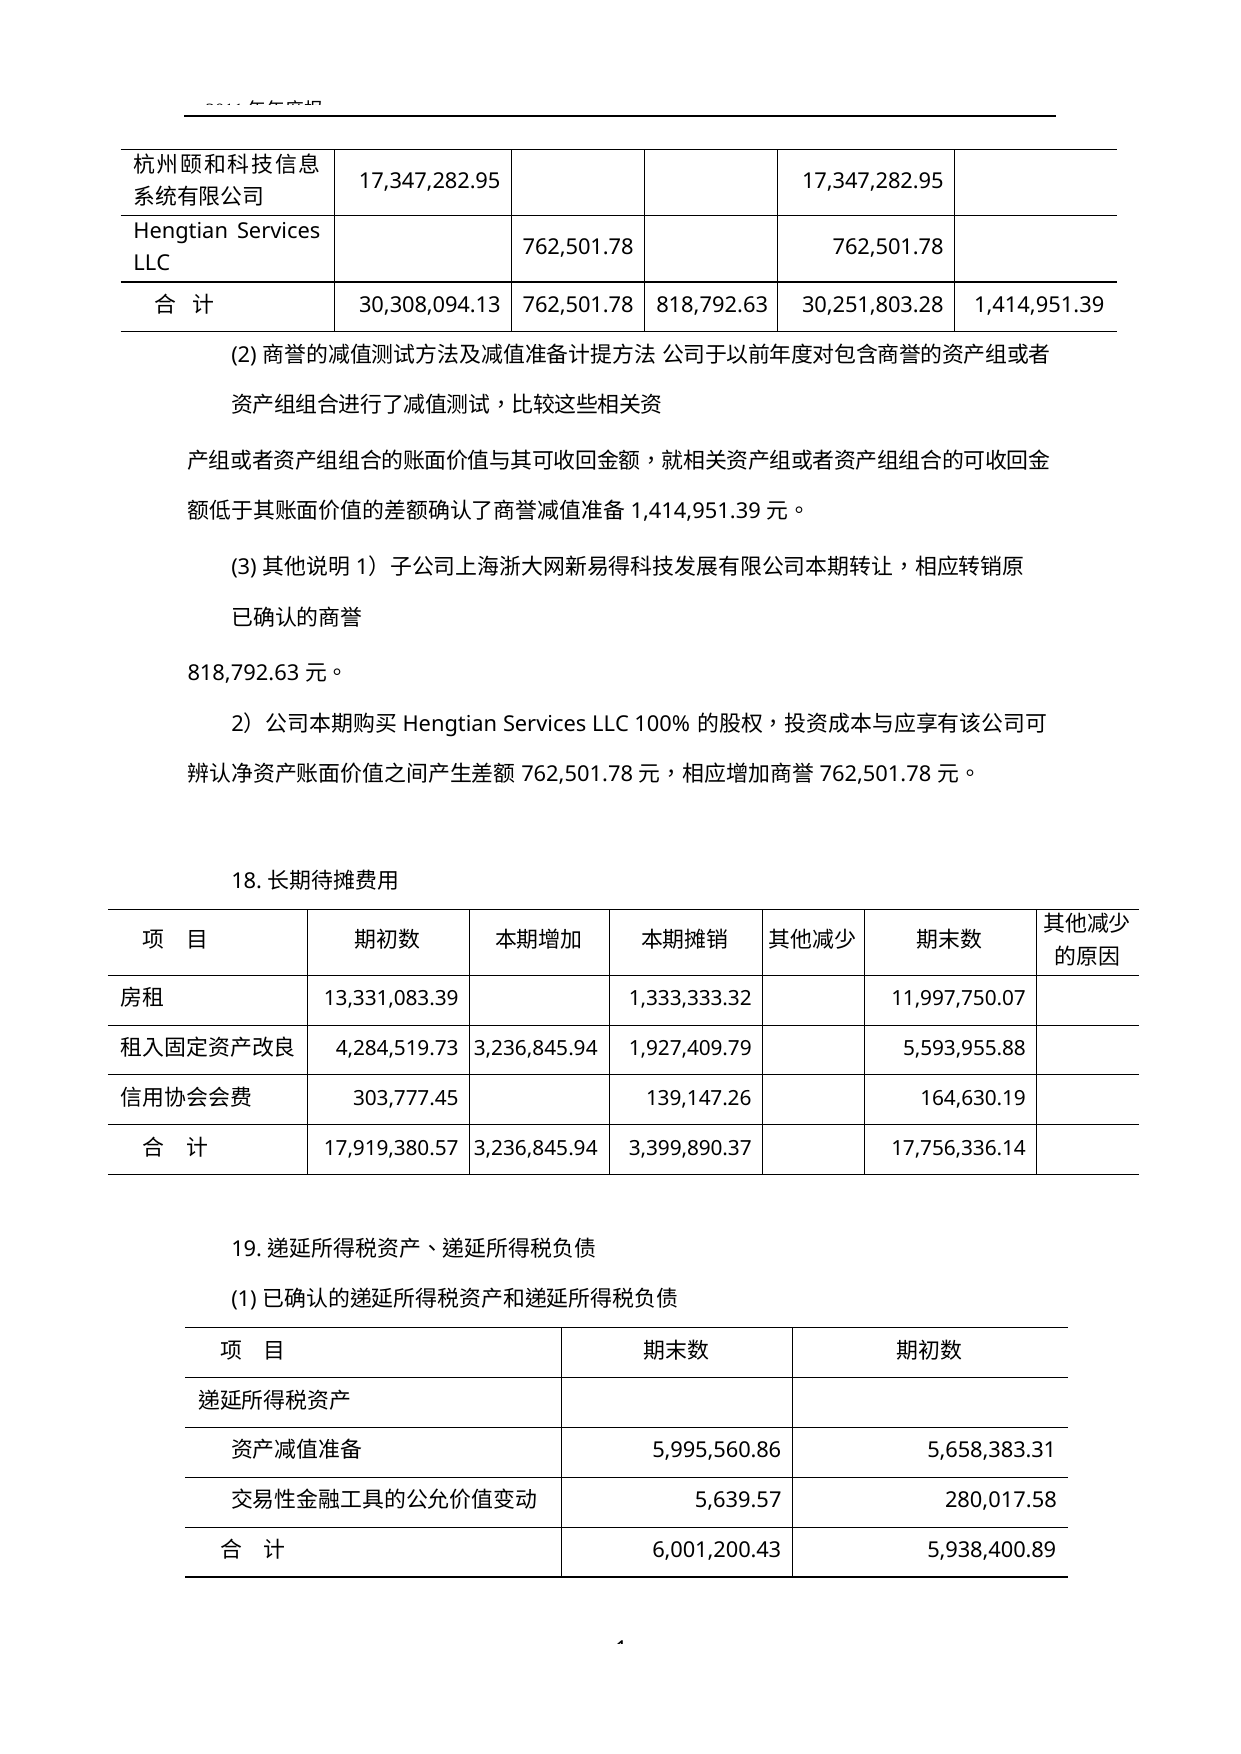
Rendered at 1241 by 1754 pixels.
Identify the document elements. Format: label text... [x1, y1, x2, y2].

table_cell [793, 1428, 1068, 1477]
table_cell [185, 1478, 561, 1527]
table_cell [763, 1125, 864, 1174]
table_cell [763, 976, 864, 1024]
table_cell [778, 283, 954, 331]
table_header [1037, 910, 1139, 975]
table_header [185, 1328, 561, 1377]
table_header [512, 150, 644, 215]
text 2）公司本期购买 Hengtian Services LLC 100% 的股权，投资成本与应享有该公司可 辨认净资产账面价值之间产生差额 762,501.78 元，相应增加商誉 762,501.78 元。 [187, 708, 1055, 788]
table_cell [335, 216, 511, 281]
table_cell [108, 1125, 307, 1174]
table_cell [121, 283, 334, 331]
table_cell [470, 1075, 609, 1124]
text 产组或者资产组组合的账面价值与其可收回金额，就相关资产组或者资产组组合的可收回金 额低于其账面价值的差额确认了商誉减值准备 1,414,951.39 元。 [187, 445, 1055, 525]
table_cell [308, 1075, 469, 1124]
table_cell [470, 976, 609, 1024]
text 18. 长期待摊费用 [231, 865, 1055, 894]
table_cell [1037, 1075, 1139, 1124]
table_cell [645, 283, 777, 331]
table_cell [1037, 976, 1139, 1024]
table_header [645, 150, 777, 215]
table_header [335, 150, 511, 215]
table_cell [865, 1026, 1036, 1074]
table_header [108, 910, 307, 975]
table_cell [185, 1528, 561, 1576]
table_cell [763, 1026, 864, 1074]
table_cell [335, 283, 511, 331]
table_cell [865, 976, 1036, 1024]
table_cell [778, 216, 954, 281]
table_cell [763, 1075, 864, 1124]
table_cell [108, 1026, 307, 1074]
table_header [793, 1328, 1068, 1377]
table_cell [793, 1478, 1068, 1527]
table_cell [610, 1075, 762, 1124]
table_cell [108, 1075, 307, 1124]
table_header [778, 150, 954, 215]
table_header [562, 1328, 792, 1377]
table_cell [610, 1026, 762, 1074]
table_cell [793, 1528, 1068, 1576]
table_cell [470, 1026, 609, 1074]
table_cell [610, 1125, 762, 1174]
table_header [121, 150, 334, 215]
text (3) 其他说明 1）子公司上海浙大网新易得科技发展有限公司本期转让，相应转销原已确认的商誉 [231, 551, 1032, 631]
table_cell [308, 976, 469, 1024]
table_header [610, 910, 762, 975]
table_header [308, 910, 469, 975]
text 19. 递延所得税资产、递延所得税负债 [231, 1233, 1055, 1262]
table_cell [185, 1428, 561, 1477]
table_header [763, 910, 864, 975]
text 818,792.63 元。 [187, 657, 1055, 687]
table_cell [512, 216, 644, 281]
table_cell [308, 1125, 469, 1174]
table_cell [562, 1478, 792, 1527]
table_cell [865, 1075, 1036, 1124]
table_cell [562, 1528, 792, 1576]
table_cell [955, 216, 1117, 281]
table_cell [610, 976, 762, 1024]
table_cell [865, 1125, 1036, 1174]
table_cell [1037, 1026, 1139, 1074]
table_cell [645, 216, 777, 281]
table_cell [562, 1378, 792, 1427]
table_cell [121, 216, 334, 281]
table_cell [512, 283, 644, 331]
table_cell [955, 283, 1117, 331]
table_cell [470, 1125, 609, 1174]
text (2) 商誉的减值测试方法及减值准备计提方法 公司于以前年度对包含商誉的资产组或者资产组组合进行了减值测试，比较这些相关资 [231, 339, 1055, 419]
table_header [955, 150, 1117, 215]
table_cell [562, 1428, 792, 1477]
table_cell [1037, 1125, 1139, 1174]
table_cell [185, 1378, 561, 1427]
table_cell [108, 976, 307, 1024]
text (1) 已确认的递延所得税资产和递延所得税负债 [231, 1283, 1055, 1313]
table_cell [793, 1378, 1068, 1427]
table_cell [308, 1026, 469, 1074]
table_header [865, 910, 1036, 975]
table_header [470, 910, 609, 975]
